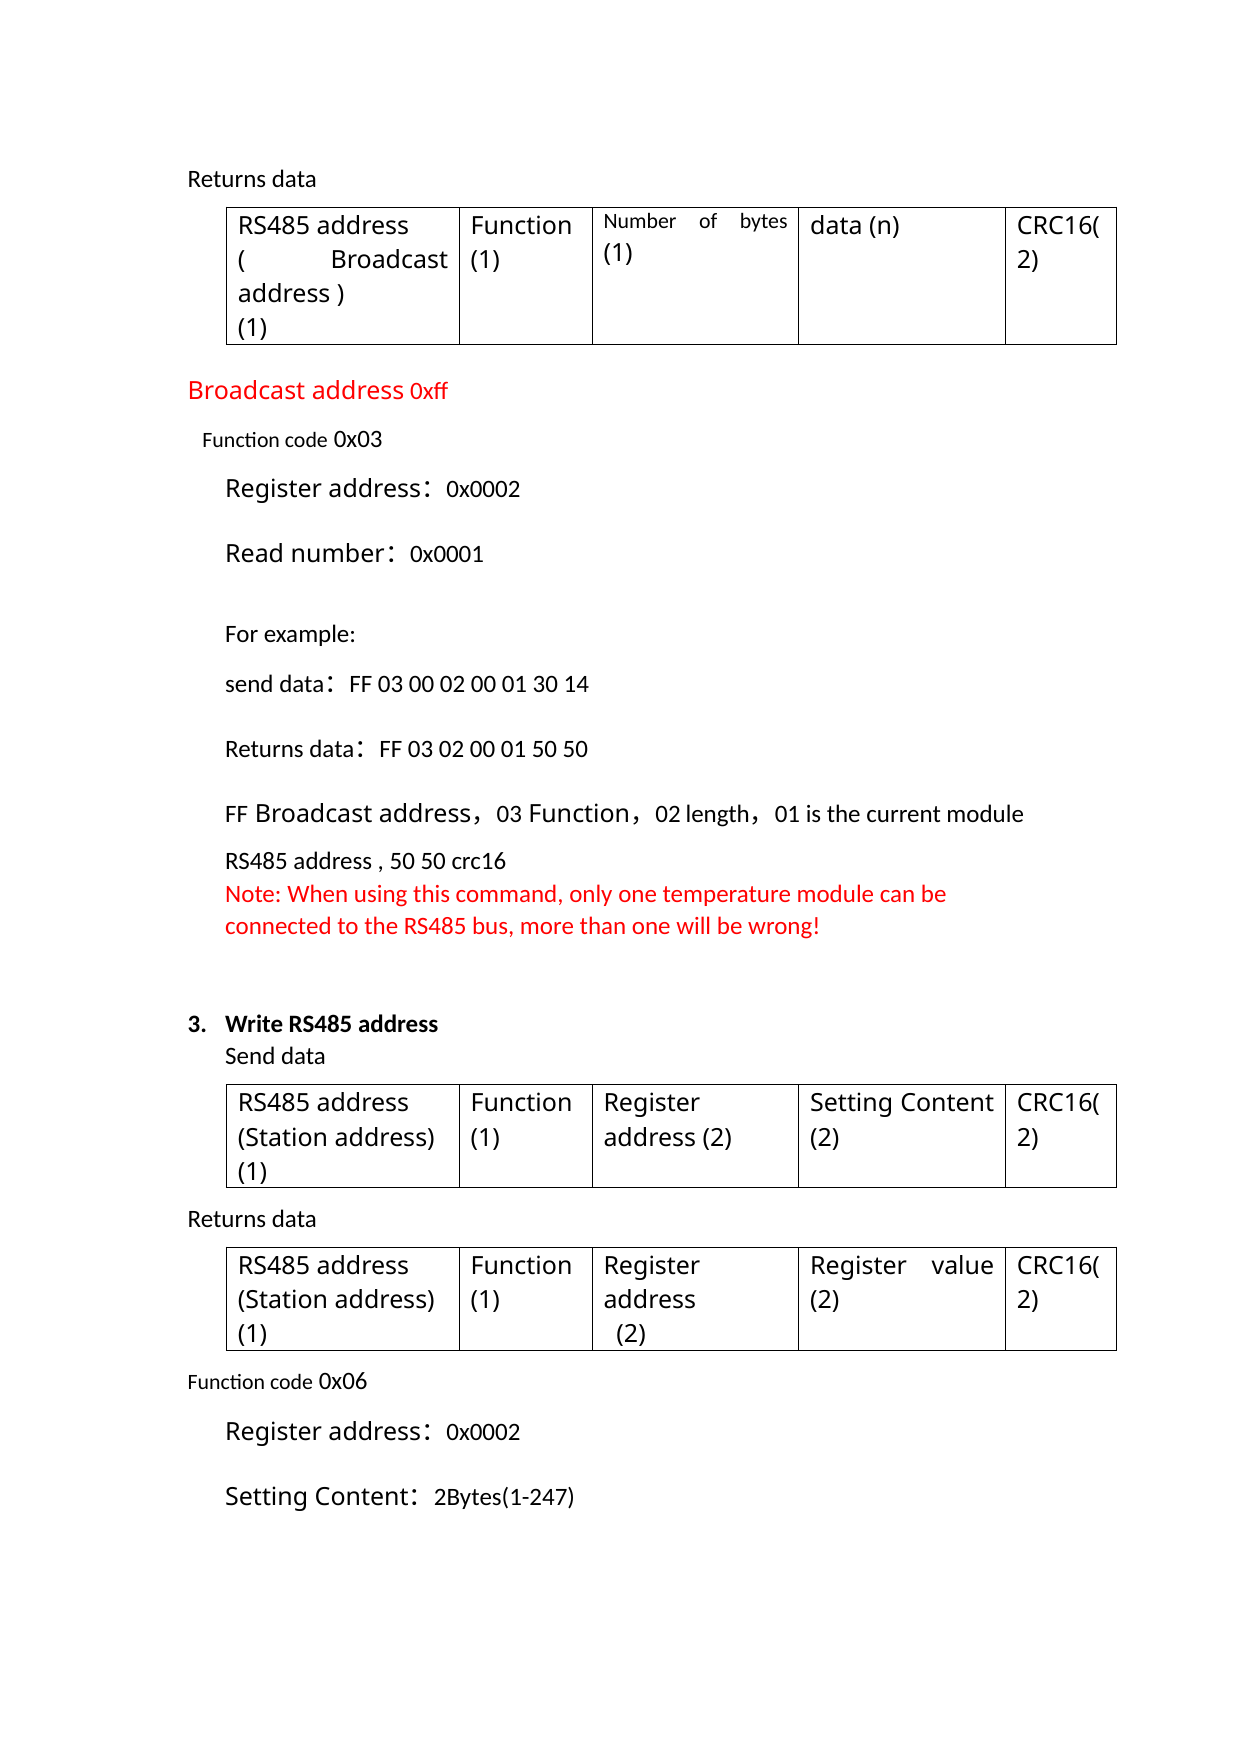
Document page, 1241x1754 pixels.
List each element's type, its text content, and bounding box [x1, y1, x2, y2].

text Register address：0x0002 [225, 454, 1053, 519]
table_header Function (1) [460, 1248, 592, 1350]
table_header CRC16(2) [1006, 1085, 1116, 1187]
table_header RS485 address ( Broadcast address ) (1) [227, 208, 459, 344]
text Returns data [187, 162, 1053, 194]
text Returns data [187, 1104, 1053, 1234]
table_header Register address (2) [593, 1085, 798, 1187]
table_header RS485 address (Station address) (1) [227, 1085, 459, 1187]
text Broadcast address 0xff [187, 259, 1053, 422]
text For example: [225, 617, 1053, 649]
text send data：FF 03 00 02 00 01 30 14 [225, 649, 1053, 714]
text Returns data：FF 03 02 00 01 50 50 [225, 714, 1053, 779]
text Read number：0x0001 [225, 519, 1053, 584]
table_header CRC16(2) [1006, 208, 1116, 344]
table_header Function (1) [460, 208, 592, 344]
text Note: When using this command, only one temperature module can be connected to the RS485 bus, more than one will be wrong! [225, 877, 1053, 942]
table_header Register address (2) [593, 1248, 798, 1350]
text FF Broadcast address，03 Function，02 length，01 is the current module RS485 address , 50 50 crc16 [225, 779, 1053, 877]
table_header CRC16(2) [1006, 1248, 1116, 1350]
table_header Setting Content (2) [799, 1085, 1005, 1187]
table_header data (n) [799, 208, 1005, 344]
text Function code 0x06 [187, 1267, 1053, 1397]
text Send data [225, 1039, 1053, 1072]
table_header Register value (2) [799, 1248, 1005, 1350]
table_header Function (1) [460, 1085, 592, 1187]
text Setting Content：2Bytes(1-247) [225, 1462, 1053, 1527]
text Register address：0x0002 [225, 1397, 1053, 1462]
list Write RS485 address [187, 1007, 1053, 1039]
text Function code 0x03 [187, 422, 1053, 454]
table_header Number of bytes (1) [593, 208, 798, 344]
table_header RS485 address (Station address) (1) [227, 1248, 459, 1350]
